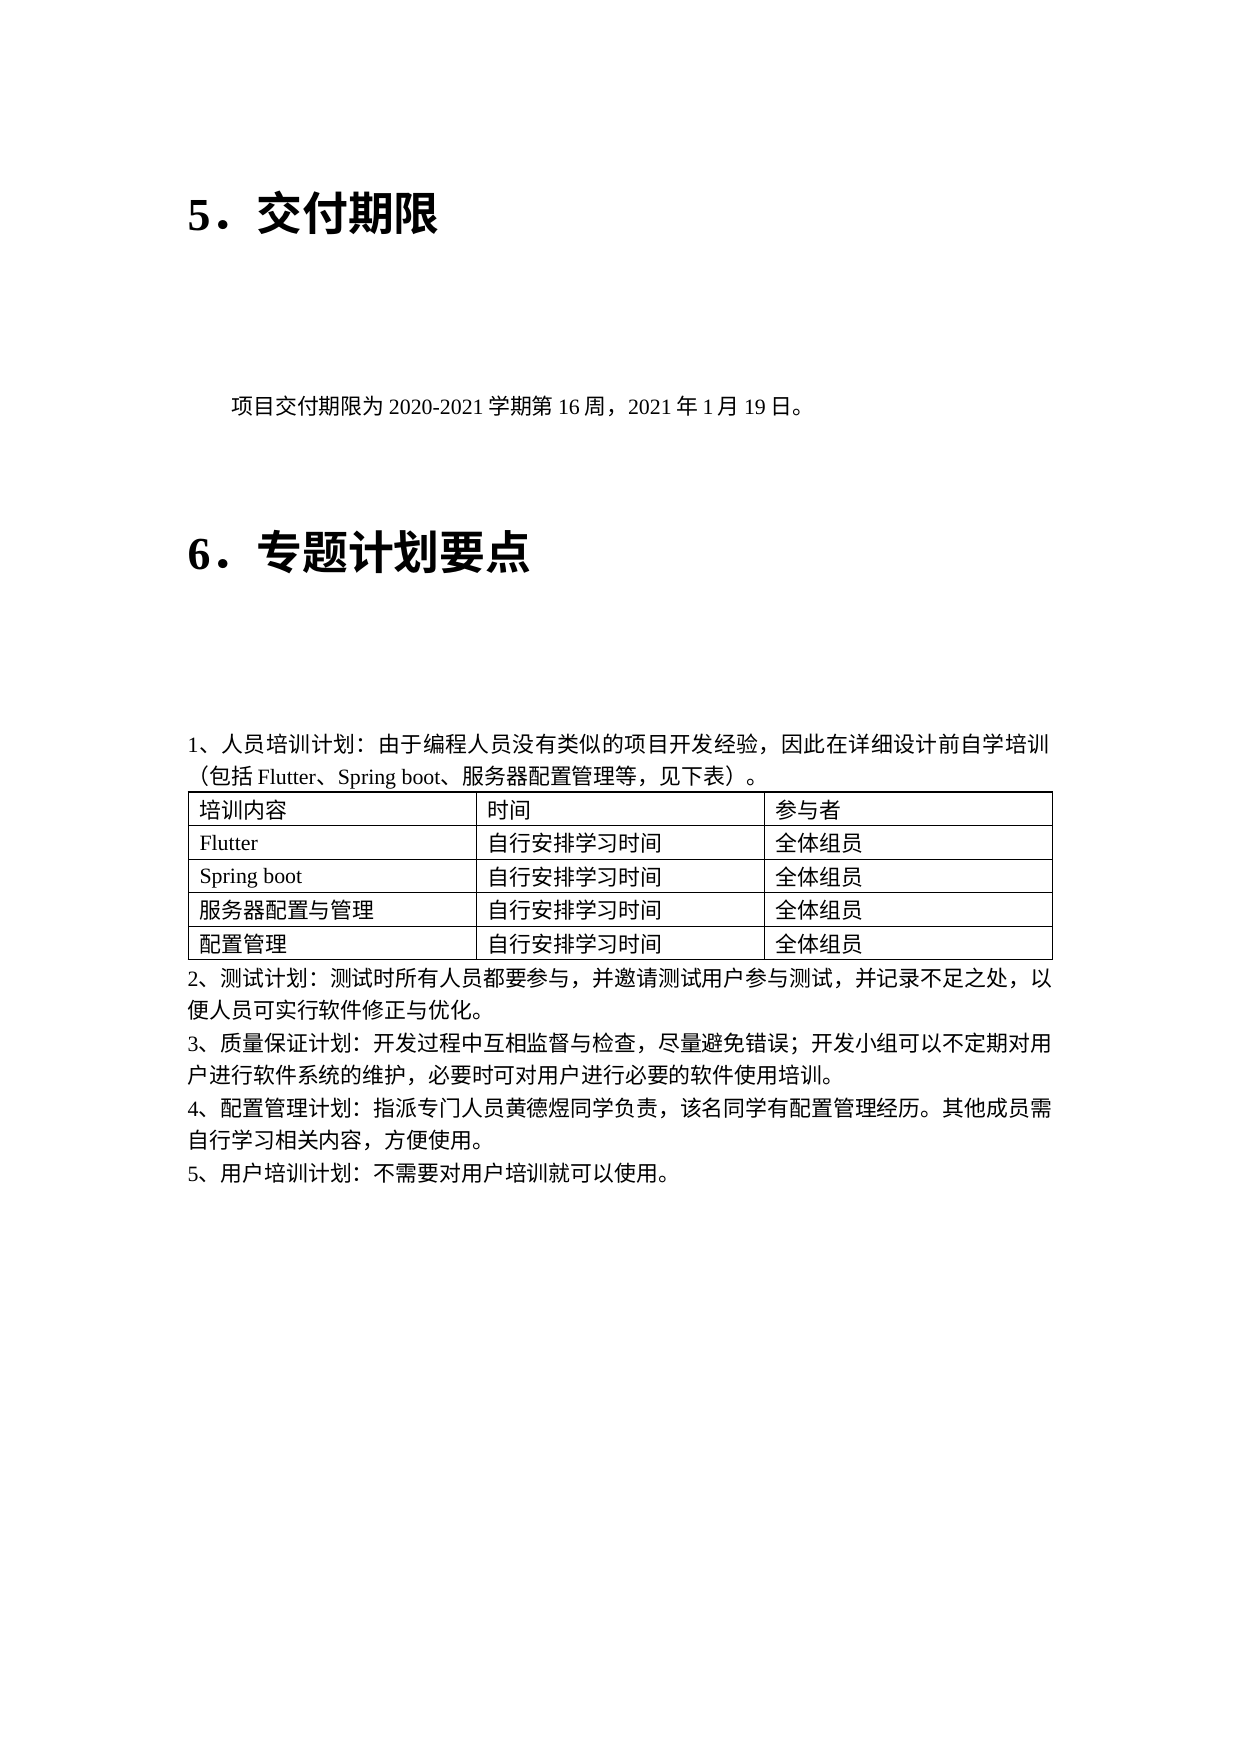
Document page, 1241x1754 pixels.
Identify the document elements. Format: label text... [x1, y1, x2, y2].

text 3、质量保证计划：开发过程中互相监督与检查，尽量避免错误；开发小组可以不定期对用户进行软件系统的维护，必要时可对用户进行必要的软件使用培训。 [187, 1025, 1053, 1090]
table_cell Flutter [189, 826, 476, 858]
table_cell 全体组员 [765, 893, 1052, 926]
text 2、测试计划：测试时所有人员都要参与，并邀请测试用户参与测试，并记录不足之处，以便人员可实行软件修正与优化。 [187, 960, 1053, 1025]
table_cell Spring boot [189, 860, 476, 892]
text 5．交付期限 [187, 162, 1053, 259]
table_cell 自行安排学习时间 [477, 826, 764, 858]
table_cell 全体组员 [765, 927, 1052, 959]
table_header 参与者 [765, 793, 1052, 825]
text 项目交付期限为2020-2021学期第16周，2021年1月19日。 [187, 388, 1053, 421]
table_cell 全体组员 [765, 860, 1052, 892]
table_cell 全体组员 [765, 826, 1052, 858]
table_cell 自行安排学习时间 [477, 893, 764, 926]
table_header 培训内容 [189, 793, 476, 825]
text 4、配置管理计划：指派专门人员黄德煜同学负责，该名同学有配置管理经历。其他成员需自行学习相关内容，方便使用。 [187, 1090, 1053, 1155]
table_header 时间 [477, 793, 764, 825]
text 5、用户培训计划：不需要对用户培训就可以使用。 [187, 1155, 1053, 1188]
table_cell 自行安排学习时间 [477, 927, 764, 959]
text 1、人员培训计划：由于编程人员没有类似的项目开发经验，因此在详细设计前自学培训（包括Flutter、Spring boot、服务器配置管理等，见下表）。 [187, 726, 1053, 791]
table_cell 自行安排学习时间 [477, 860, 764, 892]
table_cell 服务器配置与管理 [189, 893, 476, 926]
table_cell 配置管理 [189, 927, 476, 959]
text 6．专题计划要点 [187, 501, 1053, 598]
